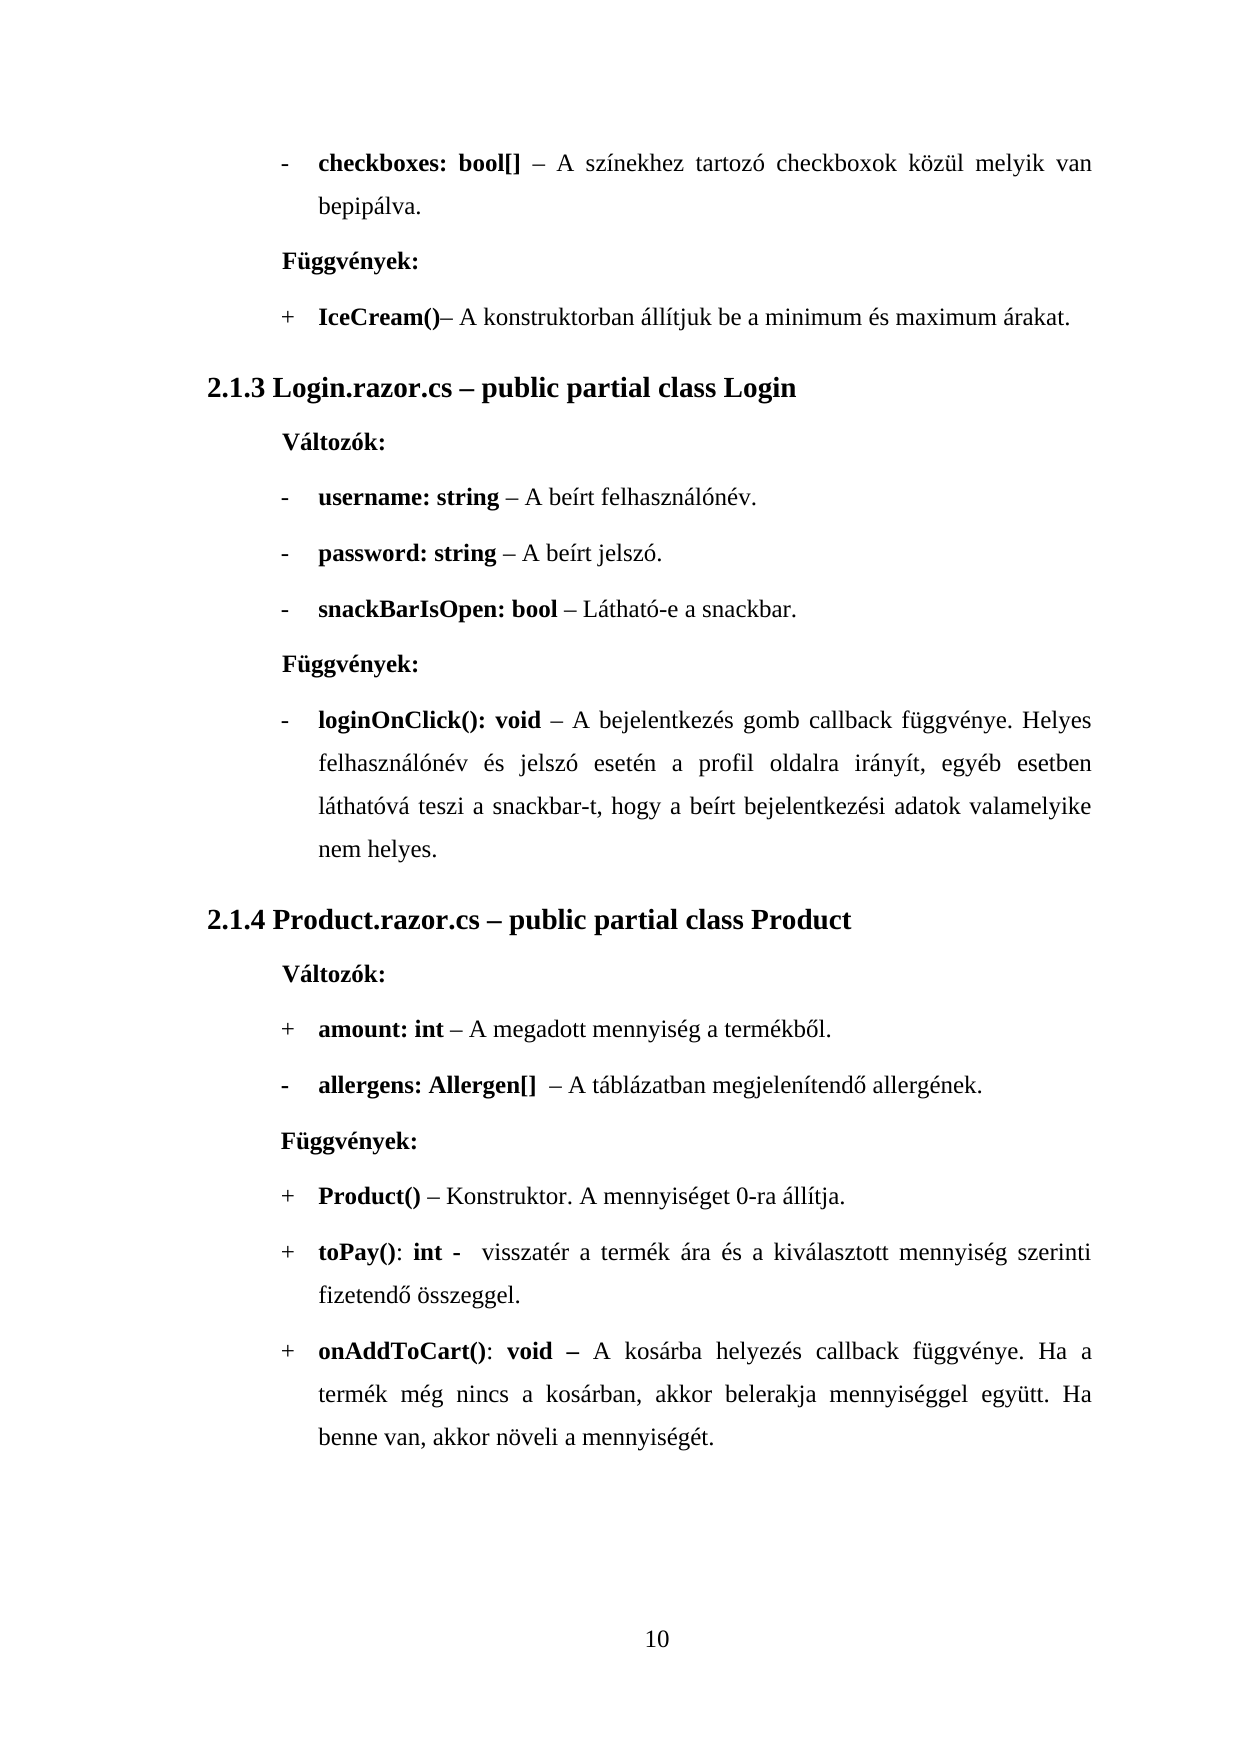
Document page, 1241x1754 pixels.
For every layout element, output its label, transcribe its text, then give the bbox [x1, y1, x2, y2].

subtitle Product.razor.cs – public partial class Product [207, 902, 1092, 936]
text Függvények: [207, 649, 1092, 678]
list username: string – A beírt felhasználónév. [281, 482, 1092, 511]
list Product() – Konstruktor. A mennyiséget 0-ra állítja. [281, 1181, 1092, 1210]
list password: string – A beírt jelszó. [281, 538, 1092, 567]
subtitle Login.razor.cs – public partial class Login [207, 370, 1092, 404]
text Függvények: [281, 1126, 1092, 1154]
list loginOnClick(): void – A bejelentkezés gomb callback függvénye. Helyes felhasználónév és jelszó esetén a profil oldalra irányít, egyéb esetben láthatóvá teszi a snackbar-t, hogy a beírt bejelentkezési adatok valamelyike nem helyes. [281, 705, 1092, 863]
list amount: int – A megadott mennyiség a termékből. [281, 1014, 1092, 1043]
list toPay(): int - visszatér a termék ára és a kiválasztott mennyiség szerinti fizetendő összeggel. [281, 1237, 1092, 1309]
text Változók: [207, 427, 1092, 456]
list allergens: Allergen[] – A táblázatban megjelenítendő allergének. [281, 1070, 1092, 1099]
text Változók: [207, 959, 1092, 988]
list checkboxes: bool[] – A színekhez tartozó checkboxok közül melyik van bepipálva. [281, 148, 1092, 219]
text Függvények: [207, 246, 1092, 275]
list IceCream()– A konstruktorban állítjuk be a minimum és maximum árakat. [281, 302, 1092, 331]
list onAddToCart(): void – A kosárba helyezés callback függvénye. Ha a termék még nincs a kosárban, akkor belerakja mennyiséggel együtt. Ha benne van, akkor növeli a mennyiségét. [281, 1336, 1092, 1451]
list snackBarIsOpen: bool – Látható-e a snackbar. [281, 594, 1092, 622]
